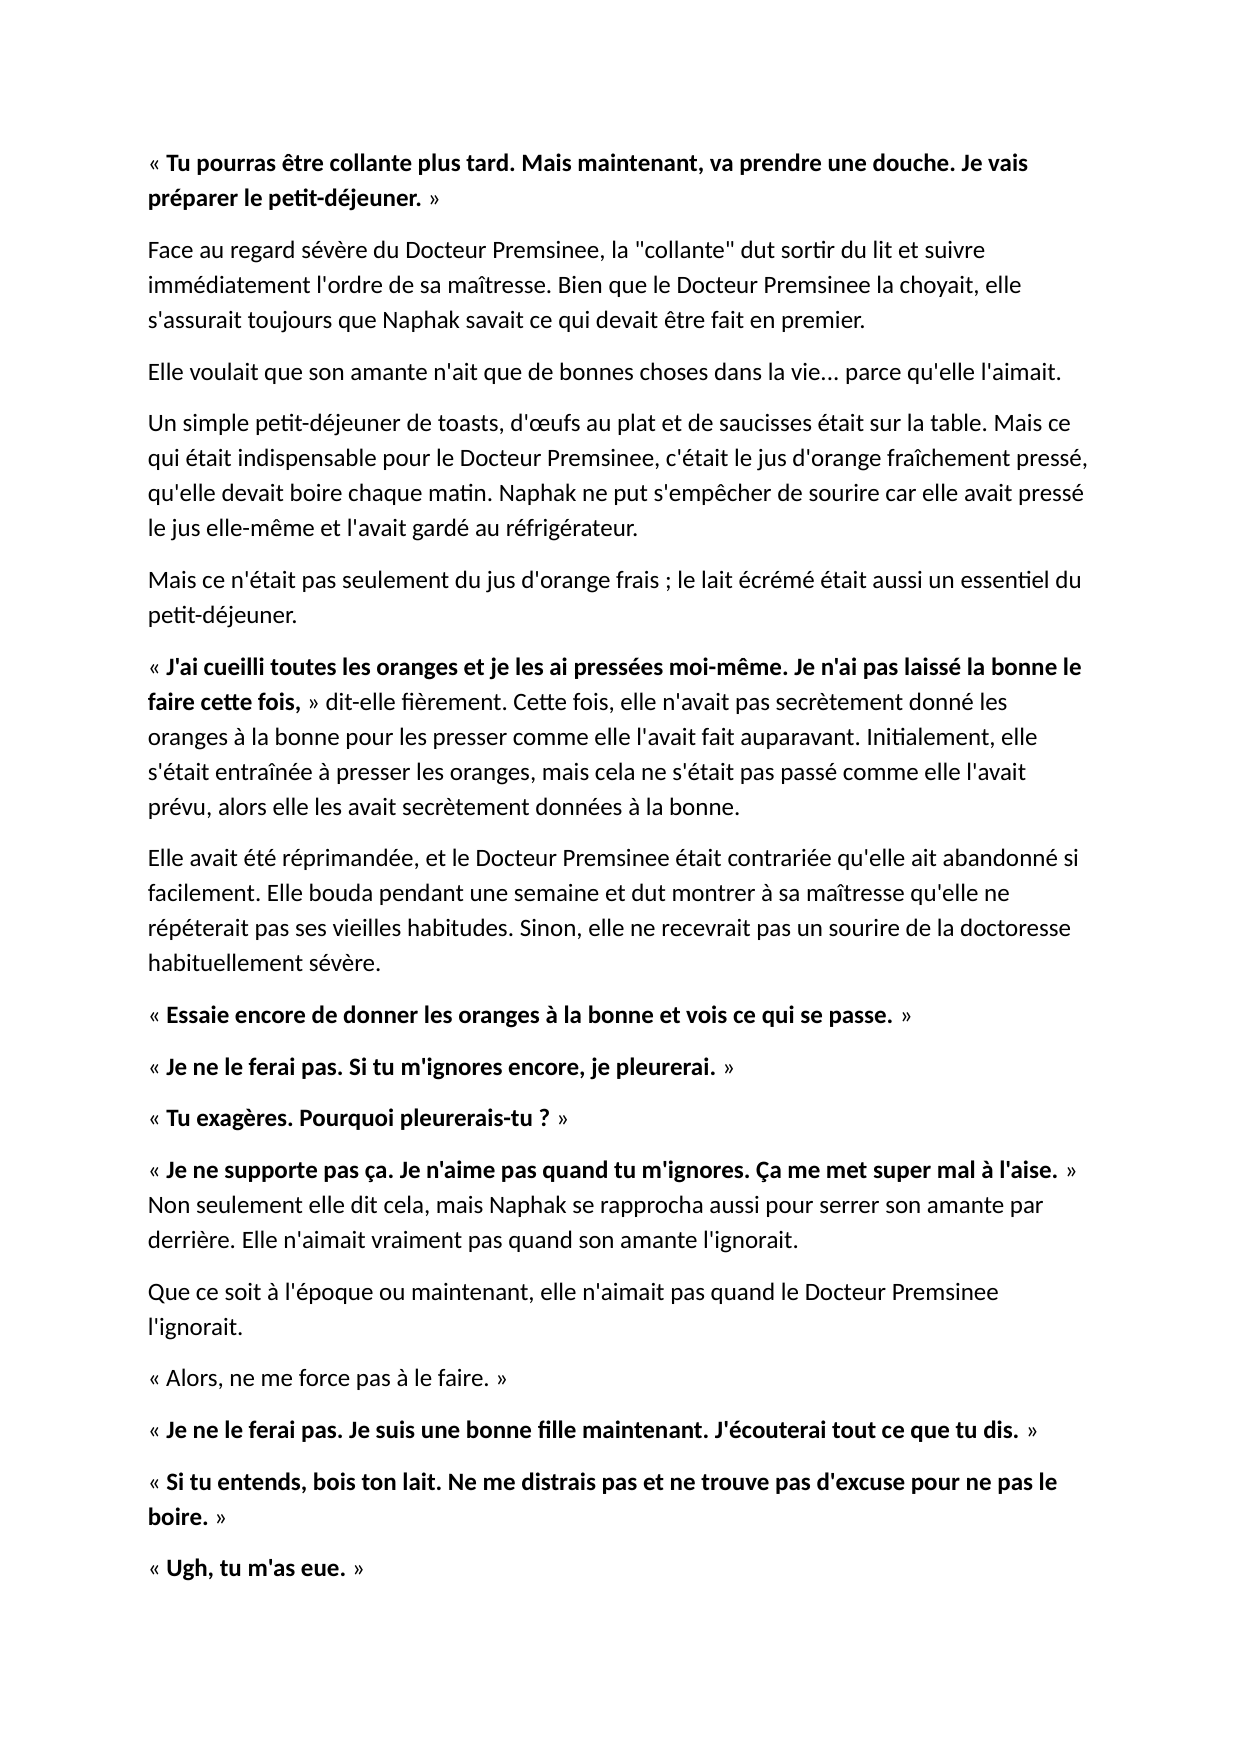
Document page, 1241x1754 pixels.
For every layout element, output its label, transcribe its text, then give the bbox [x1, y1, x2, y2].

text « Je ne le ferai pas. Si tu m'ignores encore, je pleurerai. » [148, 1051, 1093, 1081]
text « Je ne supporte pas ça. Je n'aime pas quand tu m'ignores. Ça me met super mal à l'aise. » Non seulement elle dit cela, mais Naphak se rapprocha aussi pour serrer son amante par derrière. Elle n'aimait vraiment pas quand son amante l'ignorait. [148, 1154, 1093, 1255]
text Face au regard sévère du Docteur Premsinee, la "collante" dut sortir du lit et suivre immédiatement l'ordre de sa maîtresse. Bien que le Docteur Premsinee la choyait, elle s'assurait toujours que Naphak savait ce qui devait être fait en premier. [148, 234, 1093, 335]
text « Essaie encore de donner les oranges à la bonne et vois ce qui se passe. » [148, 999, 1093, 1030]
text « Tu exagères. Pourquoi pleurerais-tu ? » [148, 1103, 1093, 1133]
text Elle voulait que son amante n'ait que de bonnes choses dans la vie... parce qu'elle l'aimait. [148, 356, 1093, 386]
text Que ce soit à l'époque ou maintenant, elle n'aimait pas quand le Docteur Premsinee l'ignorait. [148, 1276, 1093, 1341]
text Un simple petit-déjeuner de toasts, d'œufs au plat et de saucisses était sur la table. Mais ce qui était indispensable pour le Docteur Premsinee, c'était le jus d'orange fraîchement pressé, qu'elle devait boire chaque matin. Naphak ne put s'empêcher de sourire car elle avait pressé le jus elle-même et l'avait gardé au réfrigérateur. [148, 408, 1093, 543]
text « Ugh, tu m'as eue. » [148, 1553, 1093, 1583]
text Elle avait été réprimandée, et le Docteur Premsinee était contrariée qu'elle ait abandonné si facilement. Elle bouda pendant une semaine et dut montrer à sa maîtresse qu'elle ne répéterait pas ses vieilles habitudes. Sinon, elle ne recevrait pas un sourire de la doctoresse habituellement sévère. [148, 843, 1093, 978]
text « Alors, ne me force pas à le faire. » [148, 1363, 1093, 1393]
text « Je ne le ferai pas. Je suis une bonne fille maintenant. J'écouterai tout ce que tu dis. » [148, 1414, 1093, 1445]
text « Si tu entends, bois ton lait. Ne me distrais pas et ne trouve pas d'excuse pour ne pas le boire. » [148, 1466, 1093, 1531]
text Mais ce n'était pas seulement du jus d'orange frais ; le lait écrémé était aussi un essentiel du petit-déjeuner. [148, 564, 1093, 630]
text « Tu pourras être collante plus tard. Mais maintenant, va prendre une douche. Je vais préparer le petit-déjeuner. » [148, 148, 1093, 213]
text « J'ai cueilli toutes les oranges et je les ai pressées moi-même. Je n'ai pas laissé la bonne le faire cette fois, » dit-elle fièrement. Cette fois, elle n'avait pas secrètement donné les oranges à la bonne pour les presser comme elle l'avait fait auparavant. Initialement, elle s'était entraînée à presser les oranges, mais cela ne s'était pas passé comme elle l'avait prévu, alors elle les avait secrètement données à la bonne. [148, 651, 1093, 821]
